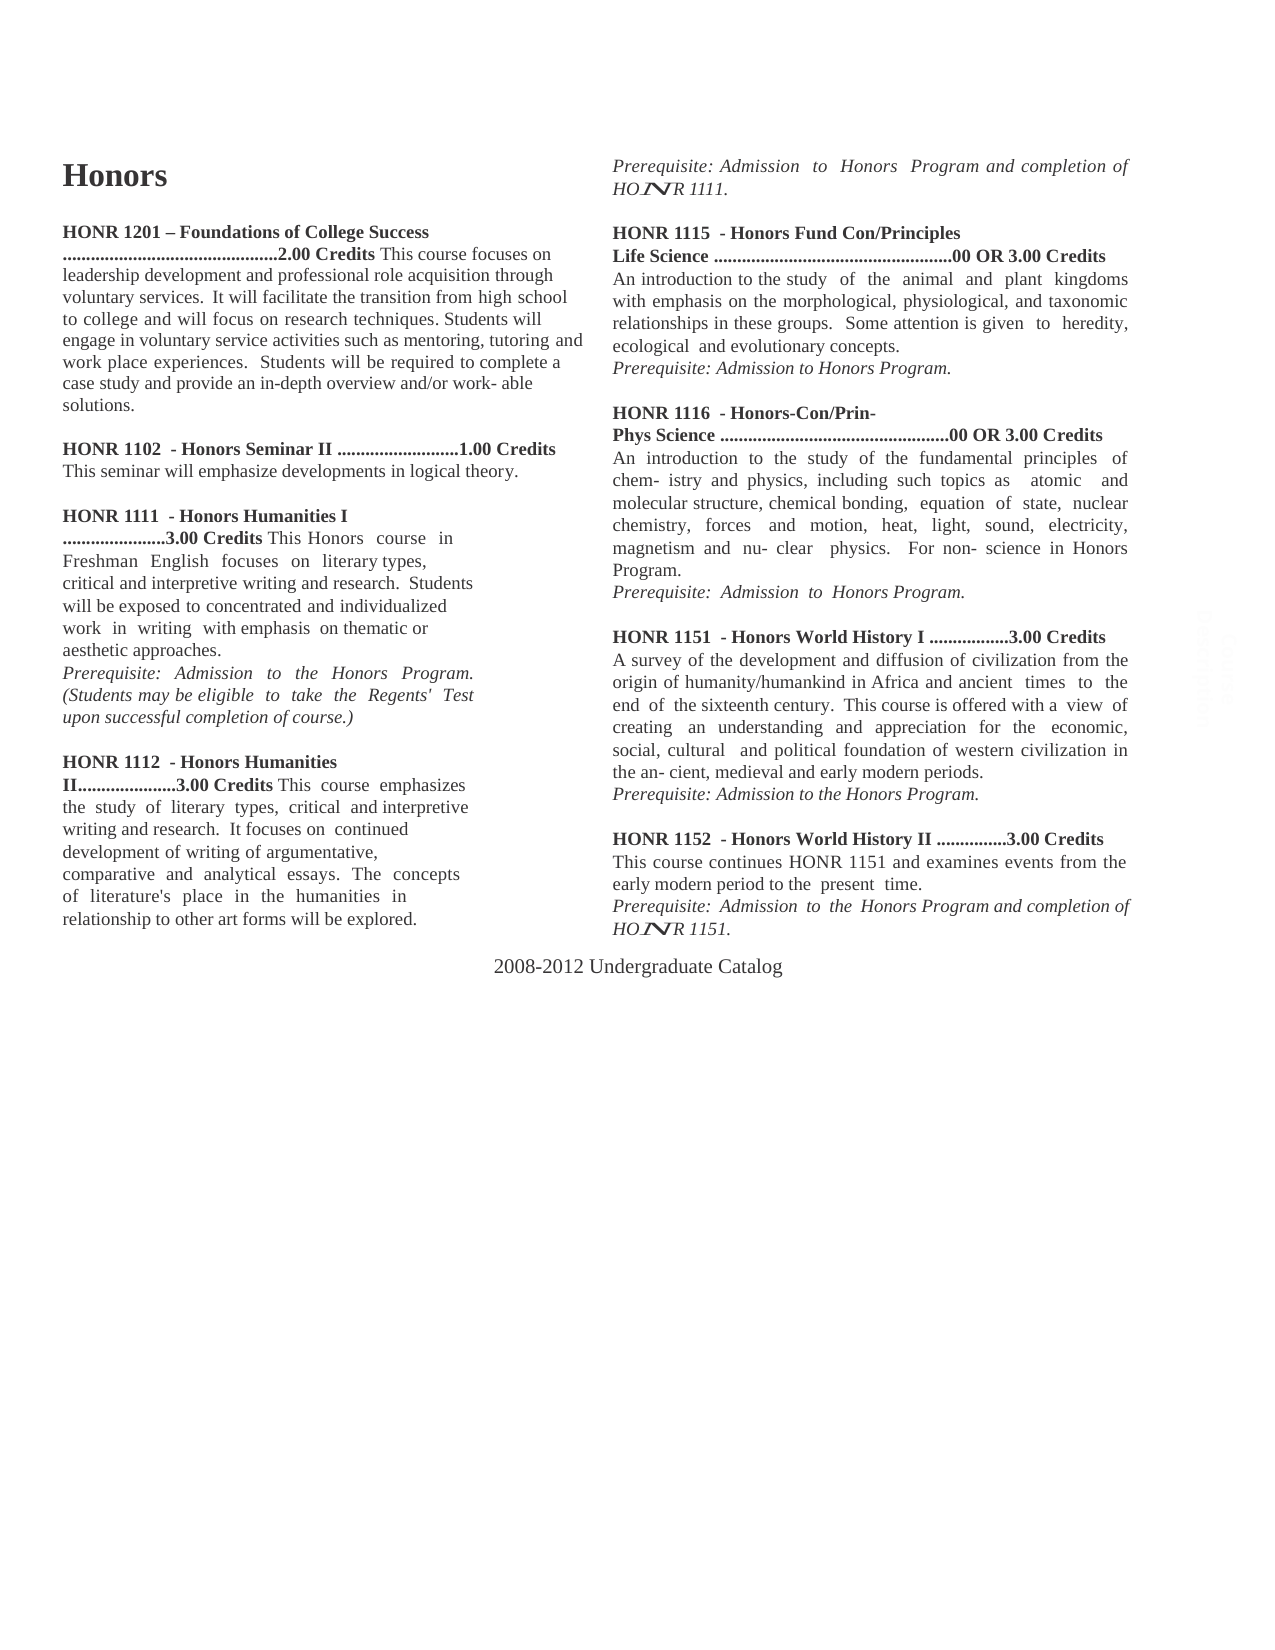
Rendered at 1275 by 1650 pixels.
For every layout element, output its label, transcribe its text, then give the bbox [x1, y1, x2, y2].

text HONR 1102 - Honors Seminar II ..........................1.00 Credits [62, 437, 587, 459]
text HONR 1111 - Honors Humanities I ......................3.00 Credits This Honors course in Freshman English focuses on literary types, critical and interpretive writing and research. Students will be exposed to concentrated and individualized work in writing with emphasis on thematic or aesthetic approaches. [62, 505, 474, 661]
text Prerequisite: Admission to the Honors Program and completion of [612, 896, 1242, 917]
text HONR 1201 – Foundations of College Success ..............................................2.00 Credits This course focuses on leadership development and professional role acquisition through voluntary services. It will facilitate the transition from high school to college and will focus on research techniques. Students will engage in voluntary service activities such as mentoring, tutoring and work place experiences. Students will be required to complete a case study and provide an in-depth overview and/or work- able solutions. [62, 221, 587, 415]
text This seminar will emphasize developments in logical theory. [62, 460, 587, 482]
text HONR 1116 - Honors-Con/Prin- [612, 402, 1242, 423]
text HONR 1115 - Honors Fund Con/Principles [612, 222, 1242, 244]
text An introduction to the study of the animal and plant kingdoms with emphasis on the morphological, physiological, and taxonomic relationships in these groups. Some attention is given to heredity, ecological and evolutionary concepts. [612, 267, 1128, 356]
text 2008-2012 Undergraduate Catalog [493, 954, 788, 978]
text Prerequisite: Admission to the Honors Program. (Students may be eligible to take the Regents' Test upon successful completion of course.) [62, 662, 474, 728]
text Honors [62, 155, 587, 193]
text Phys Science .................................................00 OR 3.00 Credits [612, 424, 1242, 446]
text HONR 1152 - Honors World History II ...............3.00 Credits This course continues HONR 1151 and examines events from the early modern period to the present time. [612, 828, 1128, 895]
text HONR 1151. [612, 918, 1242, 937]
text A survey of the development and diffusion of civilization from the origin of humanity/humankind in Africa and ancient times to the end of the sixteenth century. This course is offered with a view of creating an understanding and appreciation for the economic, social, cultural and political foundation of western civilization in the an- cient, medieval and early modern periods. [612, 649, 1128, 782]
text HONR 1151 - Honors World History I .................3.00 Credits [612, 626, 1242, 648]
text Prerequisite: Admission to Honors Program. [612, 357, 1242, 378]
text HONR 1111. [612, 177, 1242, 199]
text Prerequisite: Admission to Honors Program and completion of [612, 155, 1242, 176]
text Life Science ...................................................00 OR 3.00 Credits [612, 244, 1242, 266]
text HONR 1112 - Honors Humanities II.....................3.00 Credits This course emphasizes the study of literary types, critical and interpretive writing and research. It focuses on continued development of writing of argumentative, comparative and analytical essays. The concepts of literature's place in the humanities in relationship to other art forms will be explored. [62, 751, 474, 929]
text Prerequisite: Admission to the Honors Program. [612, 783, 1242, 805]
text Prerequisite: Admission to Honors Program. [612, 581, 1242, 603]
text An introduction to the study of the fundamental principles of chem- istry and physics, including such topics as atomic and molecular structure, chemical bonding, equation of state, nuclear chemistry, forces and motion, heat, light, sound, electricity, magnetism and nu- clear physics. For non- science in Honors Program. [612, 447, 1128, 581]
